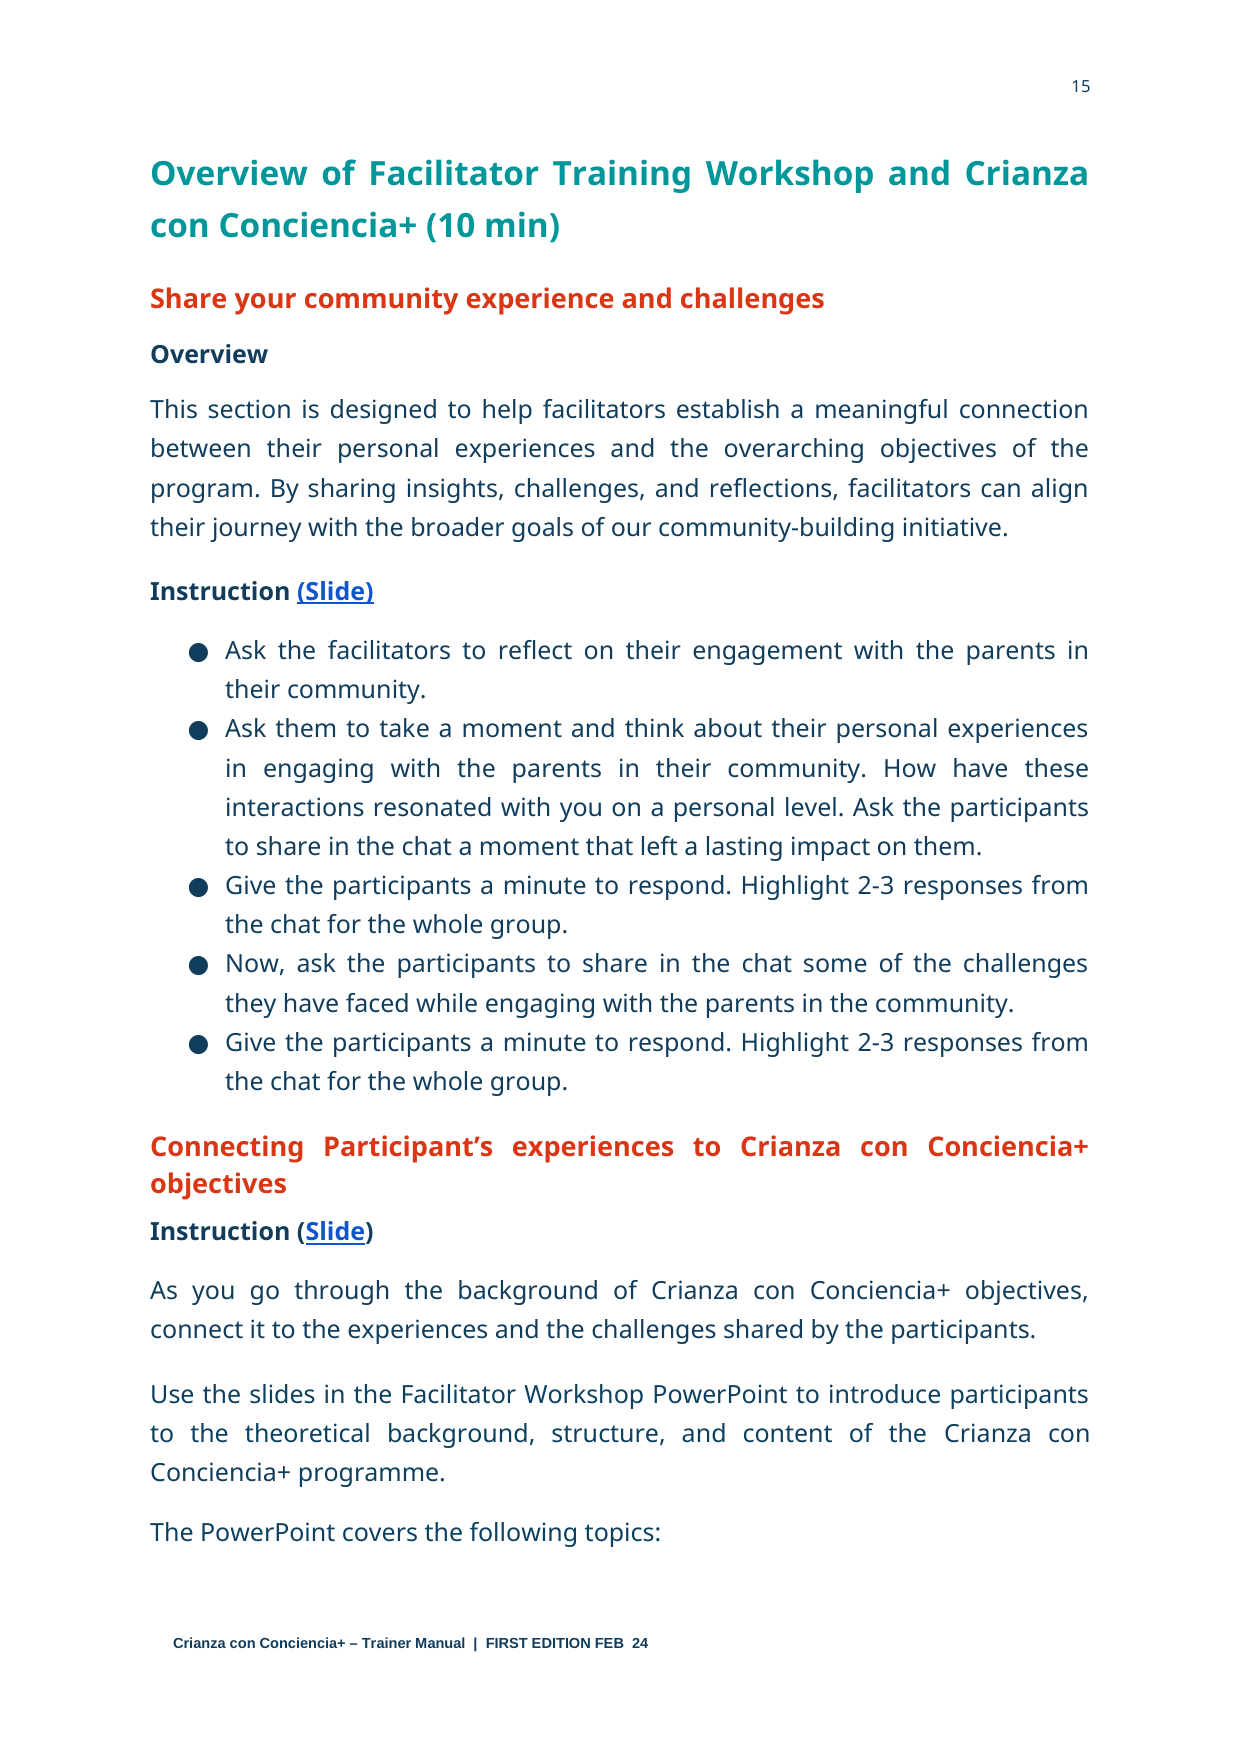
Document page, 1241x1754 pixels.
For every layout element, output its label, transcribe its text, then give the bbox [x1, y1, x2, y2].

list Give the participants a minute to respond. Highlight 2-3 responses from the chat for the whole group. [187, 868, 1090, 941]
subtitle Connecting Participant’s experiences to Crianza con Conciencia+ objectives [150, 1128, 1090, 1201]
subtitle Instruction (Slide) [150, 1214, 1090, 1248]
text This section is designed to help facilitators establish a meaningful connection between their personal experiences and the overarching objectives of the program. By sharing insights, challenges, and reflections, facilitators can align their journey with the broader goals of our community-building initiative. [150, 392, 1090, 543]
list Give the participants a minute to respond. Highlight 2-3 responses from the chat for the whole group. [187, 1024, 1090, 1098]
list Ask them to take a moment and think about their personal experiences in engaging with the parents in their community. How have these interactions resonated with you on a personal level. Ask the participants to share in the chat a moment that left a lasting impact on them. [187, 711, 1090, 863]
subtitle Share your community experience and challenges [150, 279, 1090, 316]
subtitle Overview of Facilitator Training Workshop and Crianza con Conciencia+ (10 min) [150, 150, 1090, 248]
text Use the slides in the Facilitator Workshop PowerPoint to introduce participants to the theoretical background, structure, and content of the Crianza con Conciencia+ programme. [150, 1376, 1090, 1489]
subtitle Instruction (Slide) [150, 574, 1090, 608]
list Ask the facilitators to reflect on their engagement with the parents in their community. [187, 633, 1090, 706]
list Now, ask the participants to share in the chat some of the challenges they have faced while engaging with the parents in the community. [187, 946, 1090, 1019]
subtitle Overview [150, 337, 1090, 371]
text As you go through the background of Crianza con Conciencia+ objectives, connect it to the experiences and the challenges shared by the participants. [150, 1273, 1090, 1346]
text The PowerPoint covers the following topics: [150, 1515, 1090, 1549]
